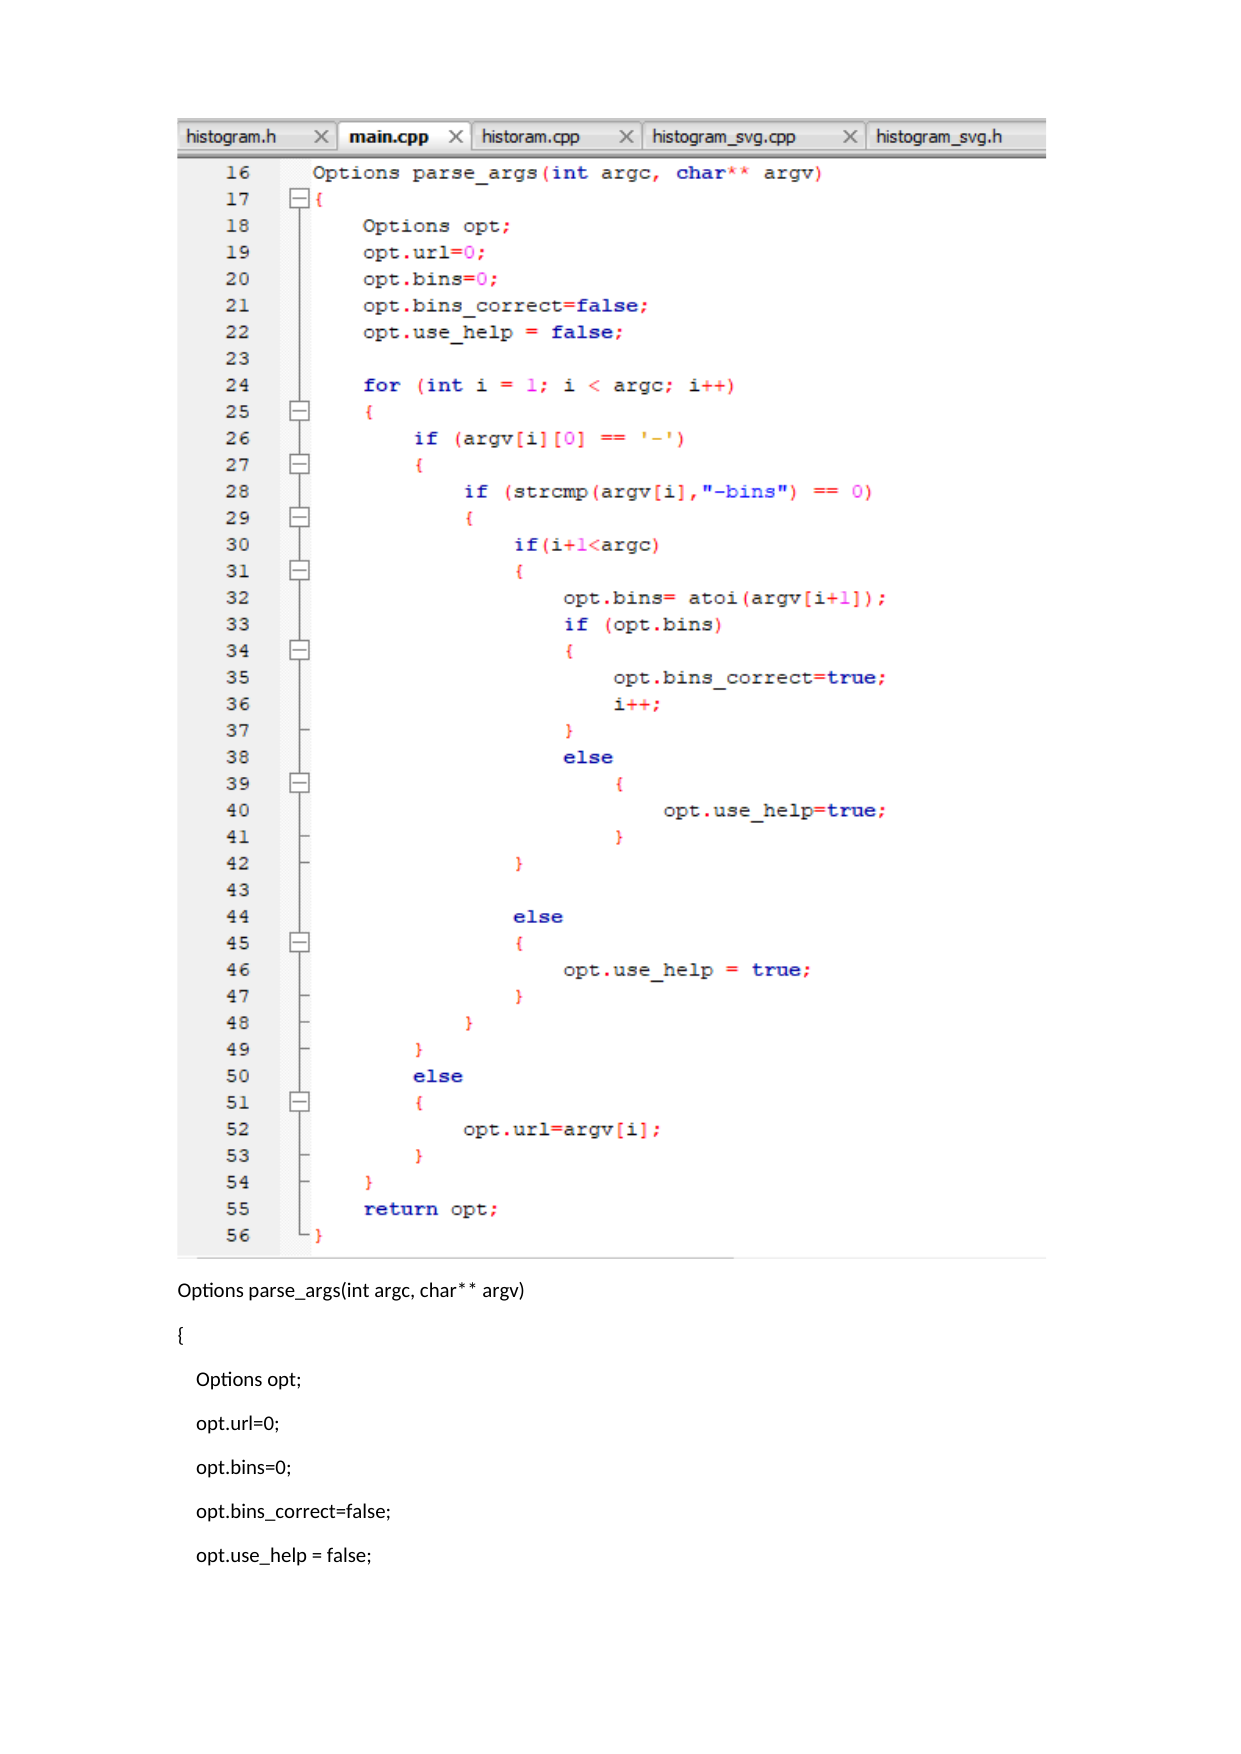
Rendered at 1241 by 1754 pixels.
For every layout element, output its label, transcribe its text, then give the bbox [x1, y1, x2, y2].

text opt.bins_correct=false; [177, 1498, 1152, 1523]
text Options opt; [177, 1366, 1152, 1391]
text opt.use_help = false; [177, 1542, 1152, 1567]
text Options parse_args(int argc, char** argv) [177, 1278, 1152, 1303]
picture [177, 118, 1047, 1259]
text { [177, 1322, 1152, 1347]
text opt.url=0; [177, 1410, 1152, 1435]
text opt.bins=0; [177, 1454, 1152, 1479]
